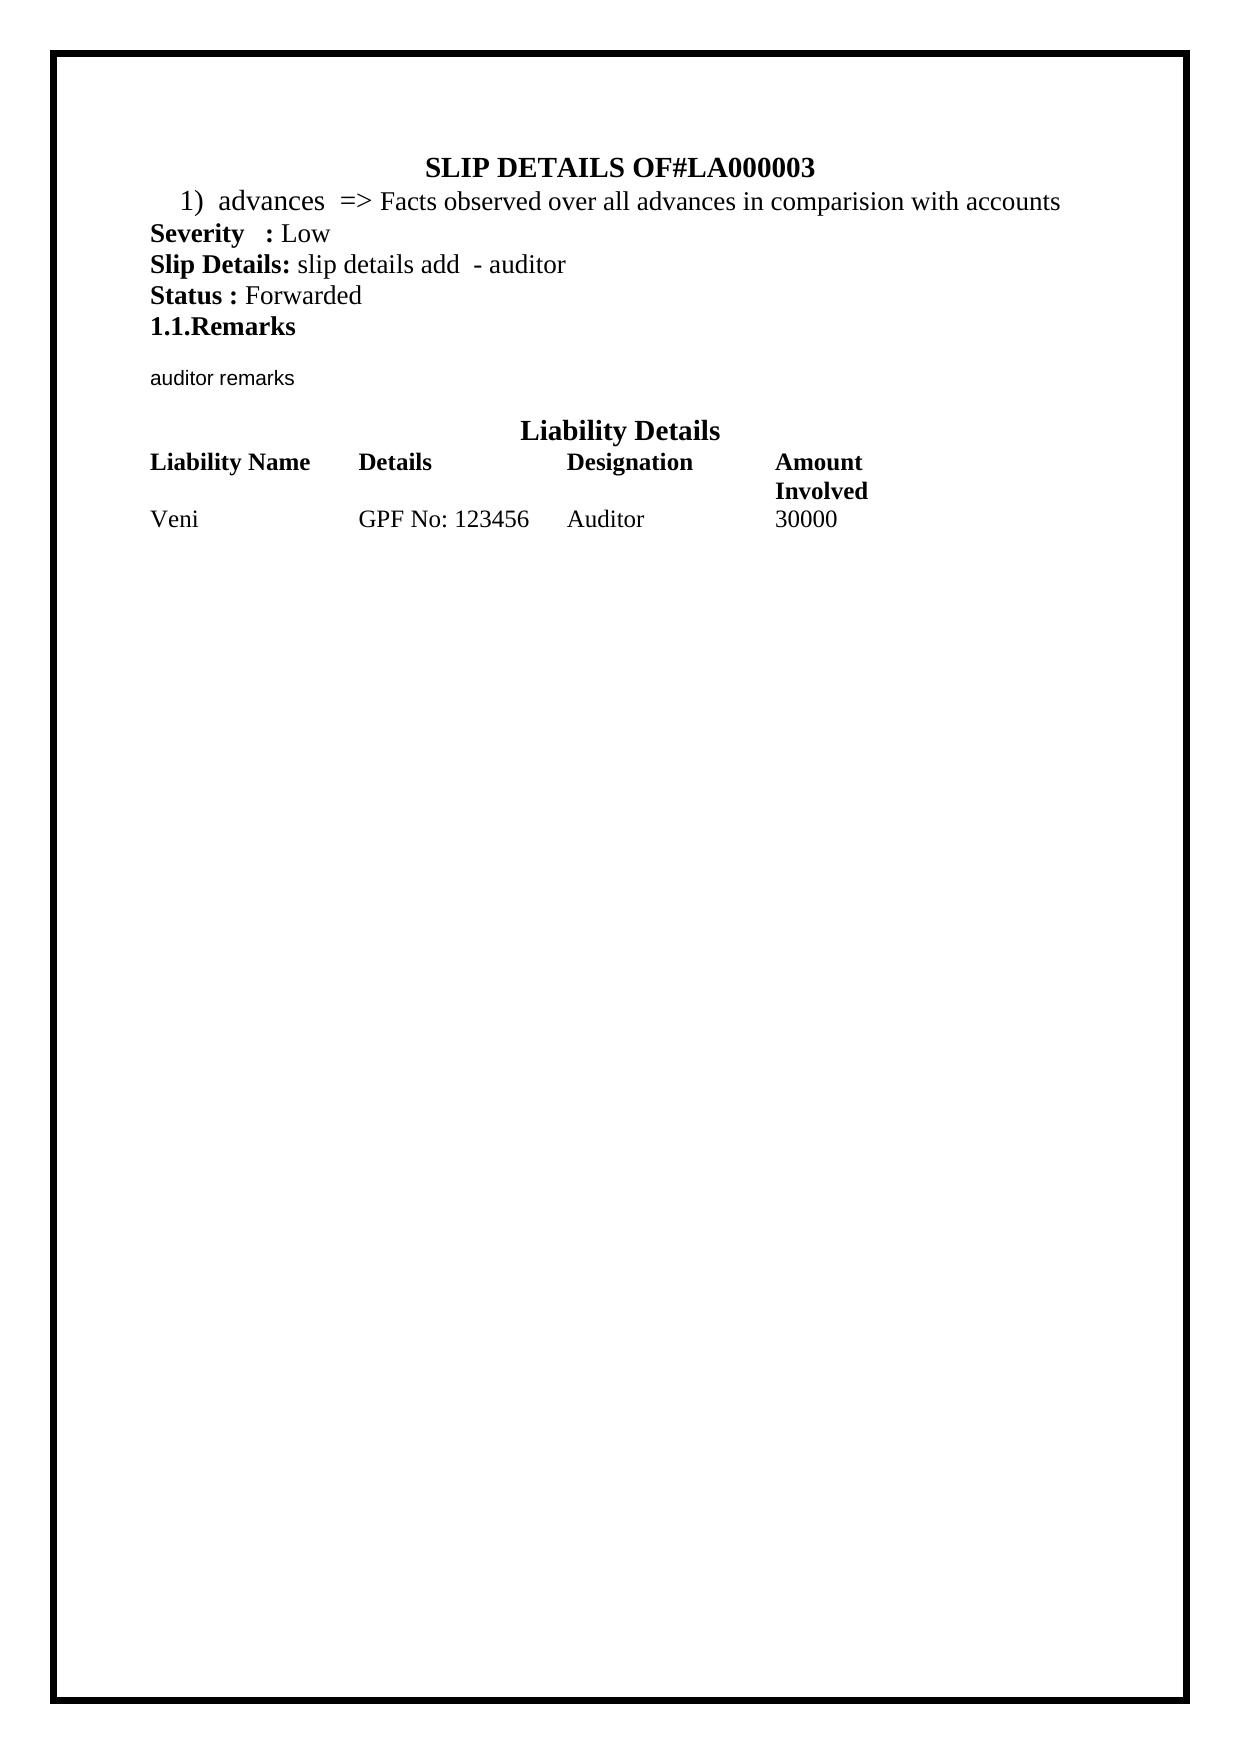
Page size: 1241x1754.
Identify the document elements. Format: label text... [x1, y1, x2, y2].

table_cell 30000 [764, 505, 972, 533]
table_cell GPF No: 123456 [347, 505, 555, 533]
text 1.1.Remarks [150, 311, 1090, 342]
text Severity : Low [150, 217, 1090, 248]
table_header Amount Involved [764, 447, 972, 504]
table_header Designation [555, 447, 764, 504]
table_header Details [347, 447, 555, 504]
table_cell Auditor [555, 505, 764, 533]
text auditor remarks [150, 366, 1090, 389]
text Liability Details [150, 413, 1090, 447]
table_header Liability Name [139, 447, 347, 504]
text 1) advances => Facts observed over all advances in comparision with accounts [150, 183, 1090, 217]
text Status : Forwarded [150, 279, 1090, 311]
text Slip Details: slip details add - auditor [150, 248, 1090, 279]
text SLIP DETAILS OF#LA000003 [150, 150, 1090, 183]
table_cell Veni [139, 505, 347, 533]
